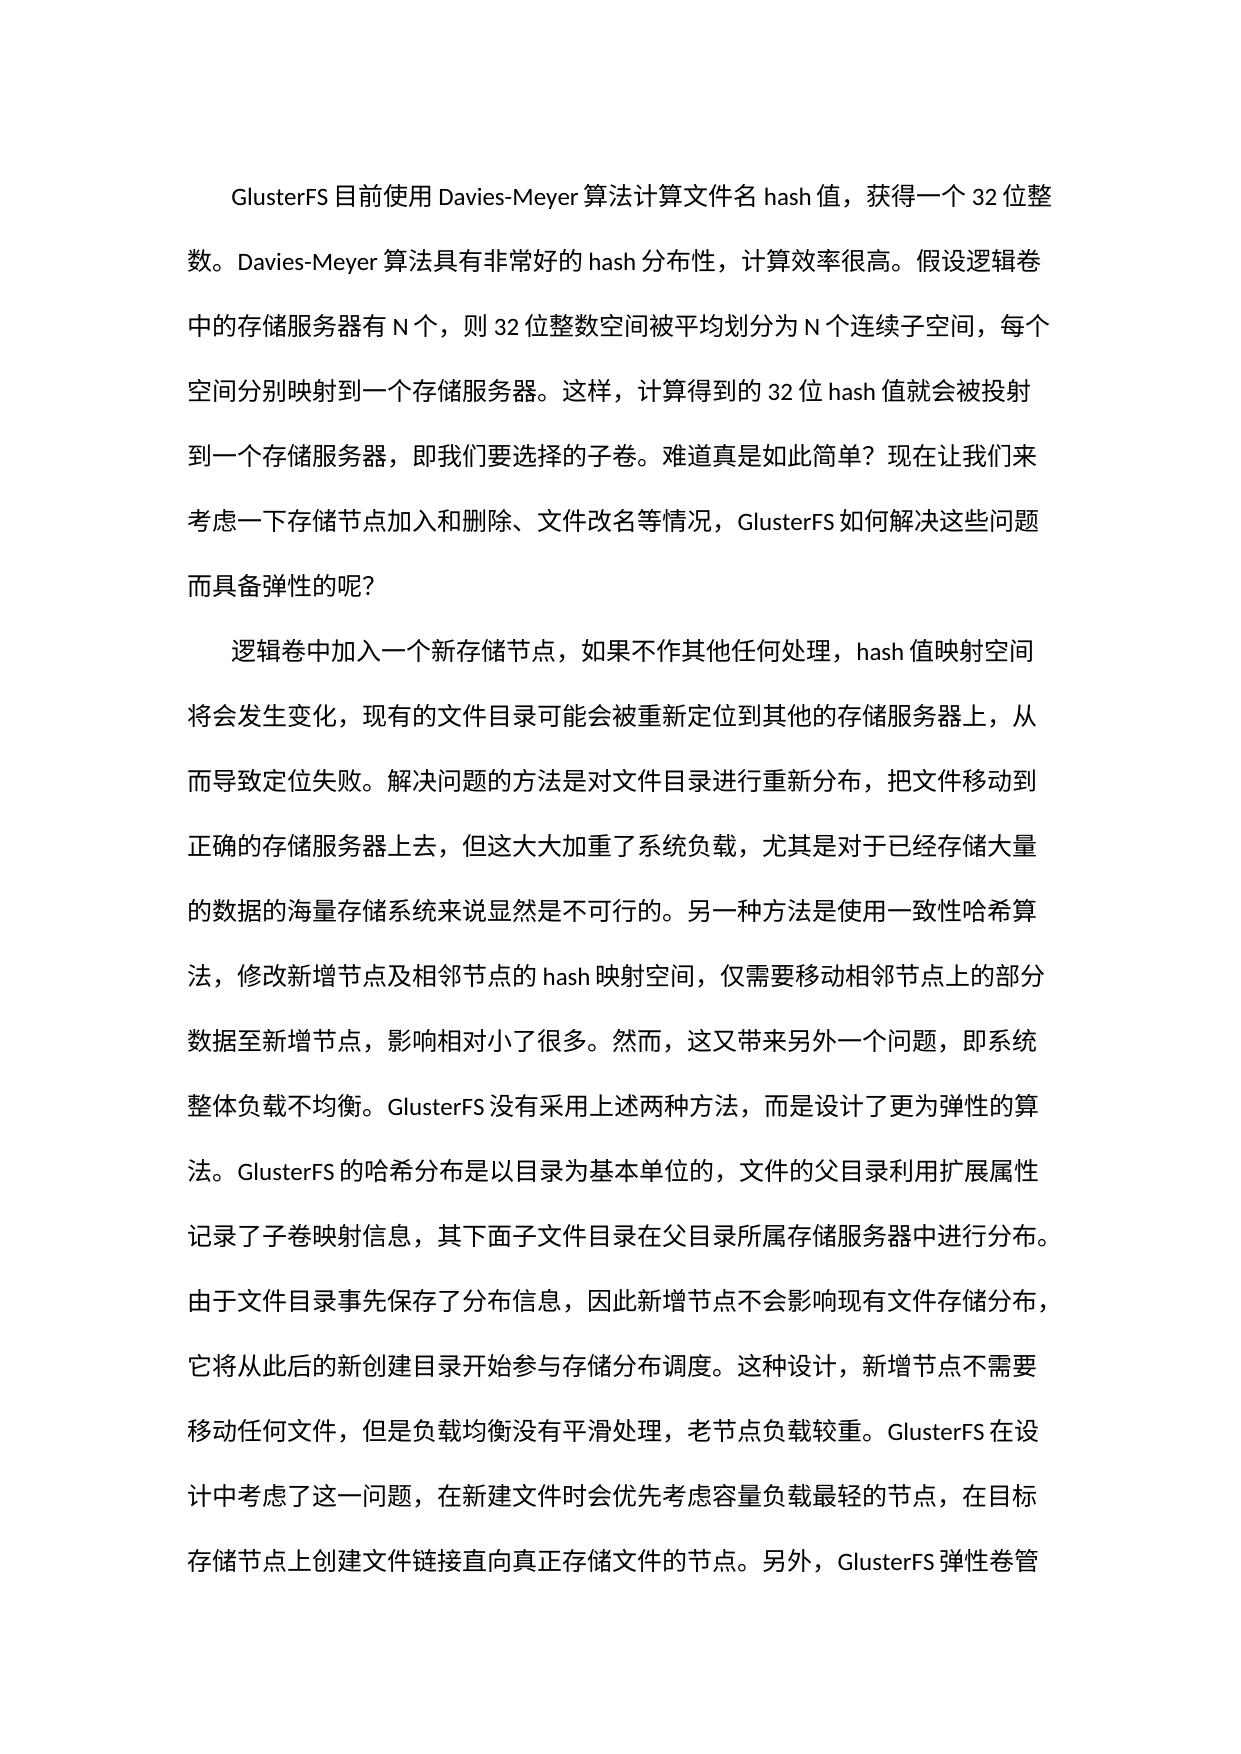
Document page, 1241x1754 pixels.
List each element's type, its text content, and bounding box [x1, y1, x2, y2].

text GlusterFS目前使用Davies-Meyer算法计算文件名hash值，获得一个32位整数。Davies-Meyer算法具有非常好的hash分布性，计算效率很高。假设逻辑卷中的存储服务器有N个，则32位整数空间被平均划分为N个连续子空间，每个空间分别映射到一个存储服务器。这样，计算得到的32位hash值就会被投射到一个存储服务器，即我们要选择的子卷。难道真是如此简单？现在让我们来考虑一下存储节点加入和删除、文件改名等情况，GlusterFS如何解决这些问题而具备弹性的呢？ [187, 162, 1053, 617]
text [187, 617, 1053, 1592]
